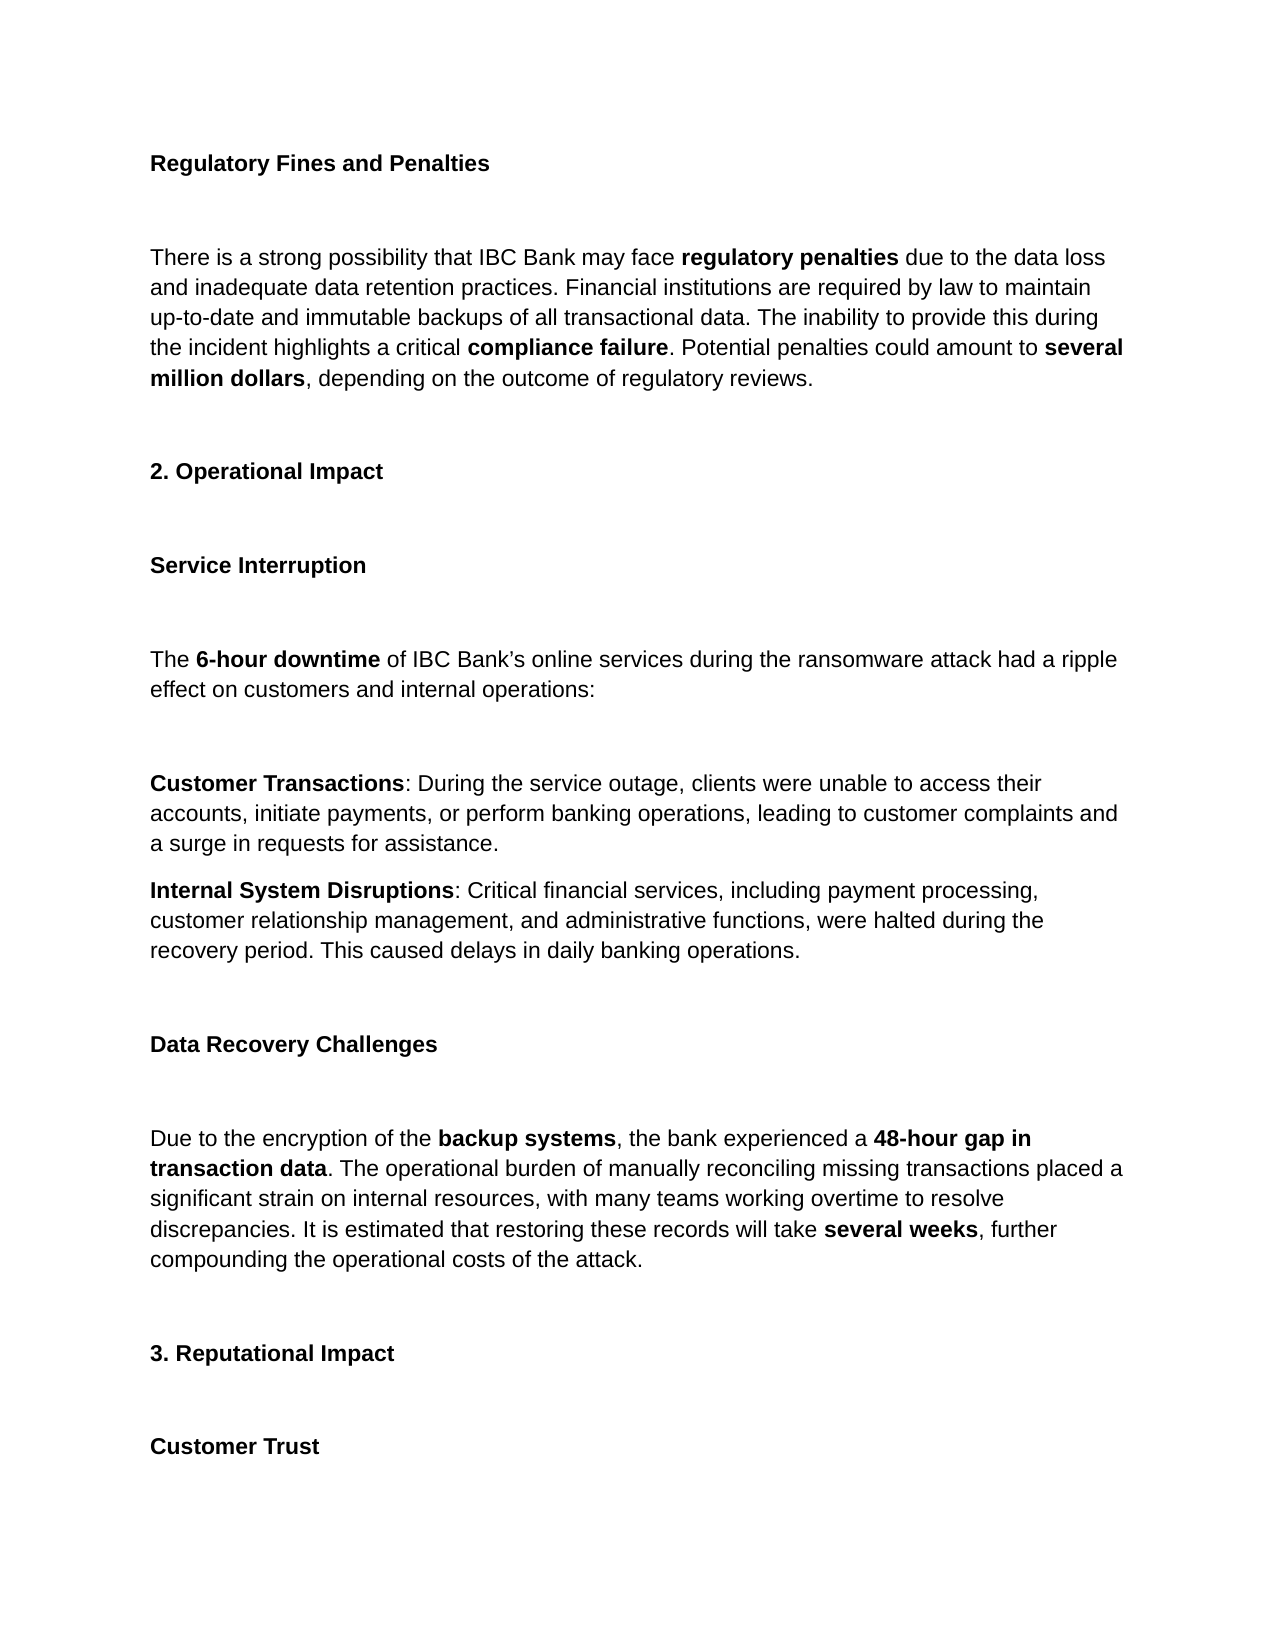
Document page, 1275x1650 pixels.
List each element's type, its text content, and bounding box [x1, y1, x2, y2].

text Data Recovery Challenges [150, 1031, 1125, 1058]
text Customer Trust [150, 1433, 1125, 1460]
text The 6-hour downtime of IBC Bank’s online services during the ransomware attack had a ripple effect on customers and internal operations: [150, 646, 1125, 702]
text Internal System Disruptions: Critical financial services, including payment processing, customer relationship management, and administrative functions, were halted during the recovery period. This caused delays in daily banking operations. [150, 877, 1125, 964]
text There is a strong possibility that IBC Bank may face regulatory penalties due to the data loss and inadequate data retention practices. Financial institutions are required by law to maintain up-to-date and immutable backups of all transactional data. The inability to provide this during the incident highlights a critical compliance failure. Potential penalties could amount to several million dollars, depending on the outcome of regulatory reviews. [150, 244, 1125, 391]
text 3. Reputational Impact [150, 1339, 1125, 1366]
text 2. Operational Impact [150, 458, 1125, 485]
text Regulatory Fines and Penalties [150, 150, 1125, 176]
text Due to the encryption of the backup systems, the bank experienced a 48-hour gap in transaction data. The operational burden of manually reconciling missing transactions placed a significant strain on internal resources, with many teams working overtime to resolve discrepancies. It is estimated that restoring these records will take several weeks, further compounding the operational costs of the attack. [150, 1125, 1125, 1272]
text Customer Transactions: During the service outage, clients were unable to access their accounts, initiate payments, or perform banking operations, leading to customer complaints and a surge in requests for assistance. [150, 770, 1125, 857]
text Service Interruption [150, 552, 1125, 578]
